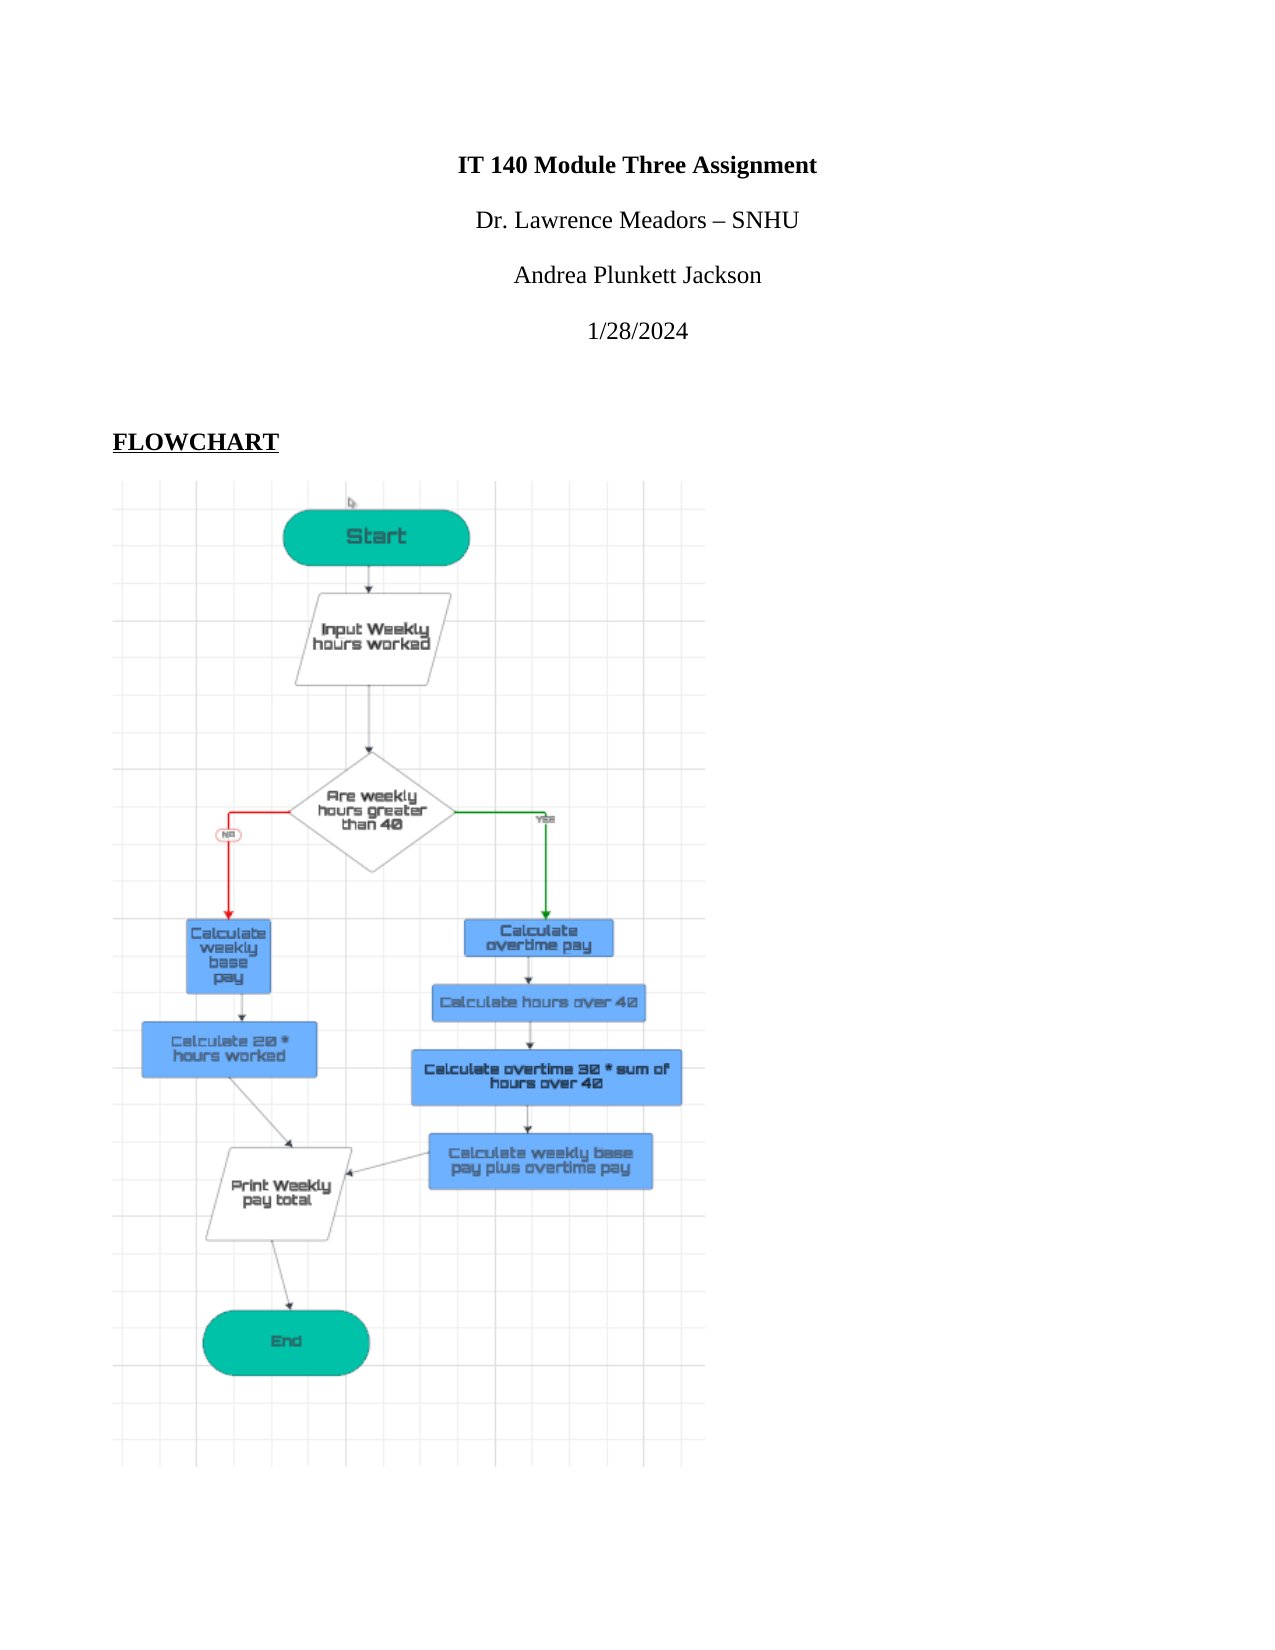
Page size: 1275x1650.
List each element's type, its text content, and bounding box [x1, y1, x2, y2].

text FLOWCHART [112, 427, 1162, 455]
text 1/28/2024 [112, 316, 1162, 345]
picture [112, 481, 706, 1467]
text Dr. Lawrence Meadors – SNHU [112, 205, 1162, 234]
text IT 140 Module Three Assignment [112, 150, 1162, 179]
text Andrea Plunkett Jackson [112, 261, 1162, 289]
